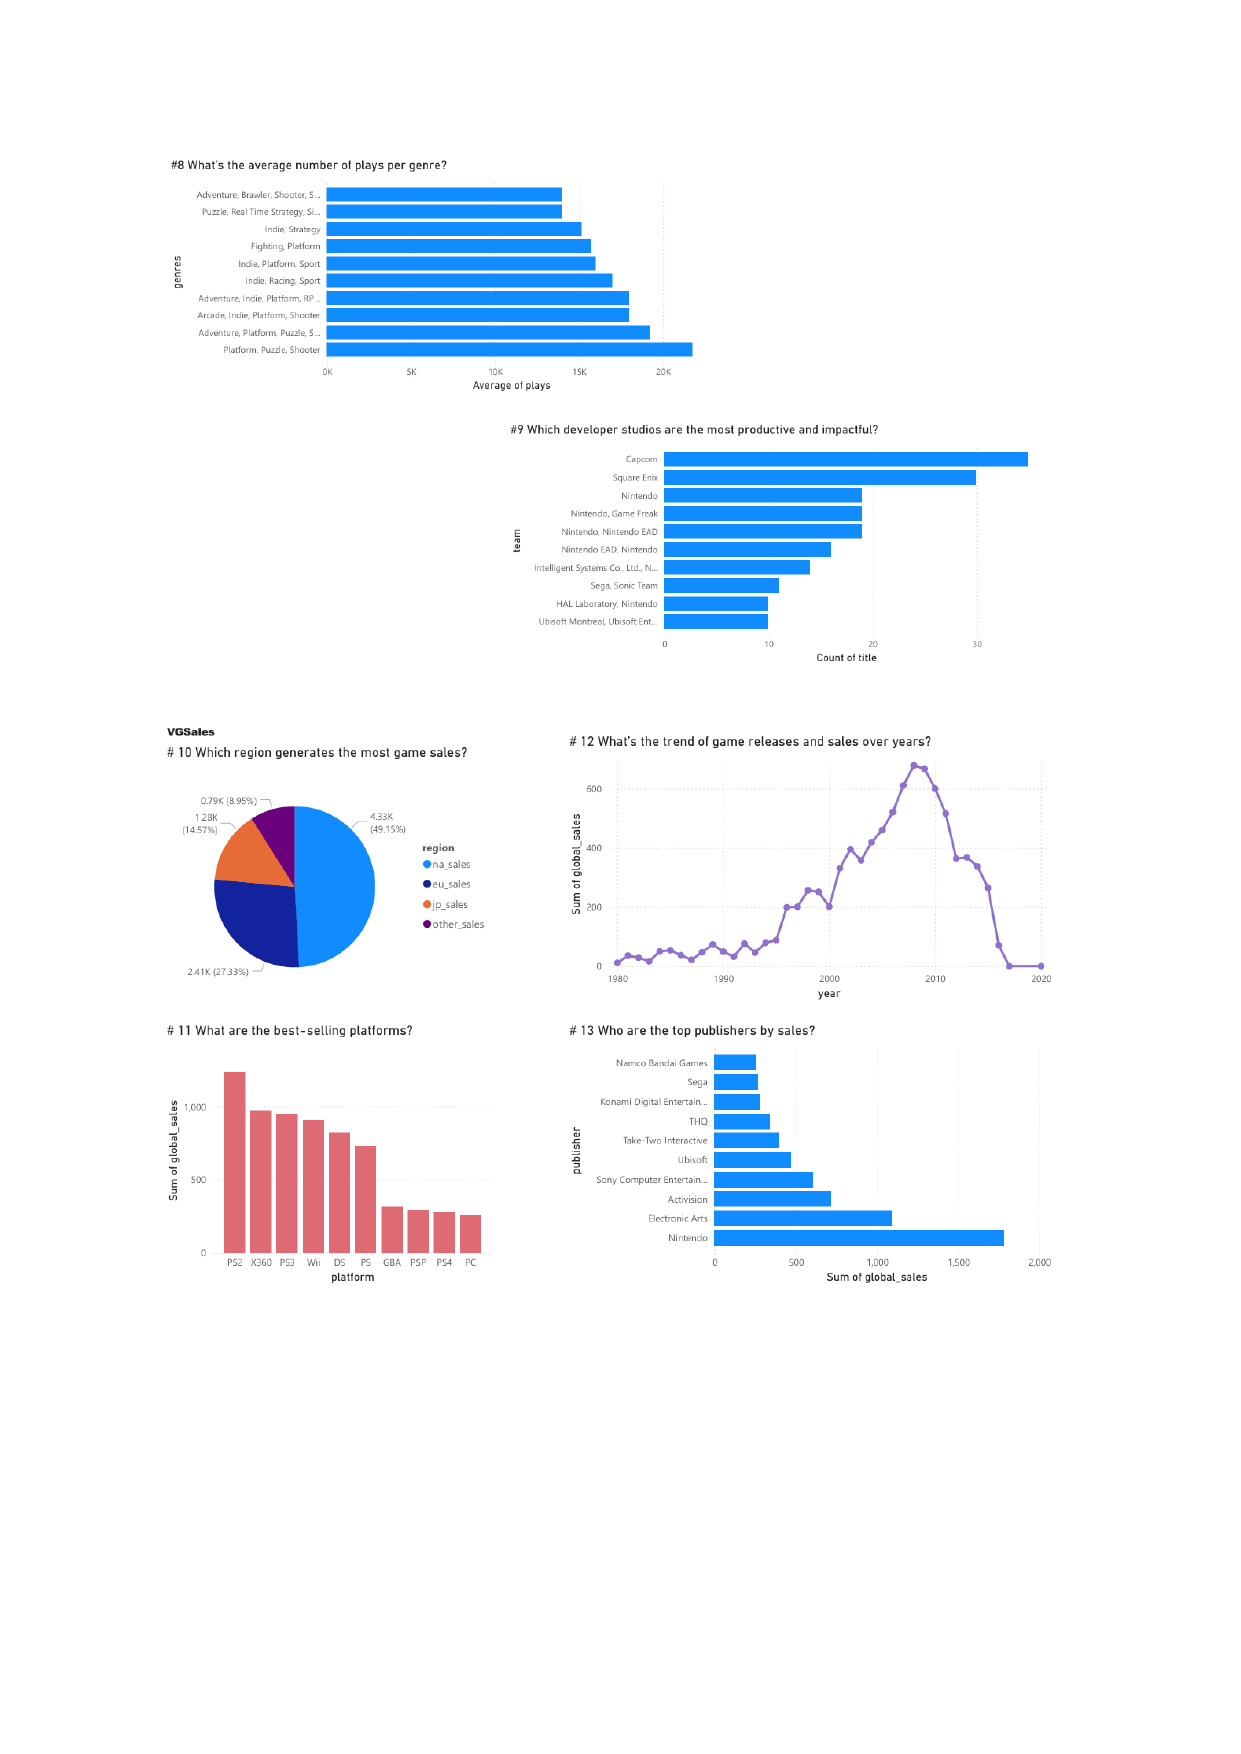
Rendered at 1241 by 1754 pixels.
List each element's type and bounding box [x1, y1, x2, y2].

picture [150, 150, 1091, 688]
picture [150, 706, 1091, 1296]
